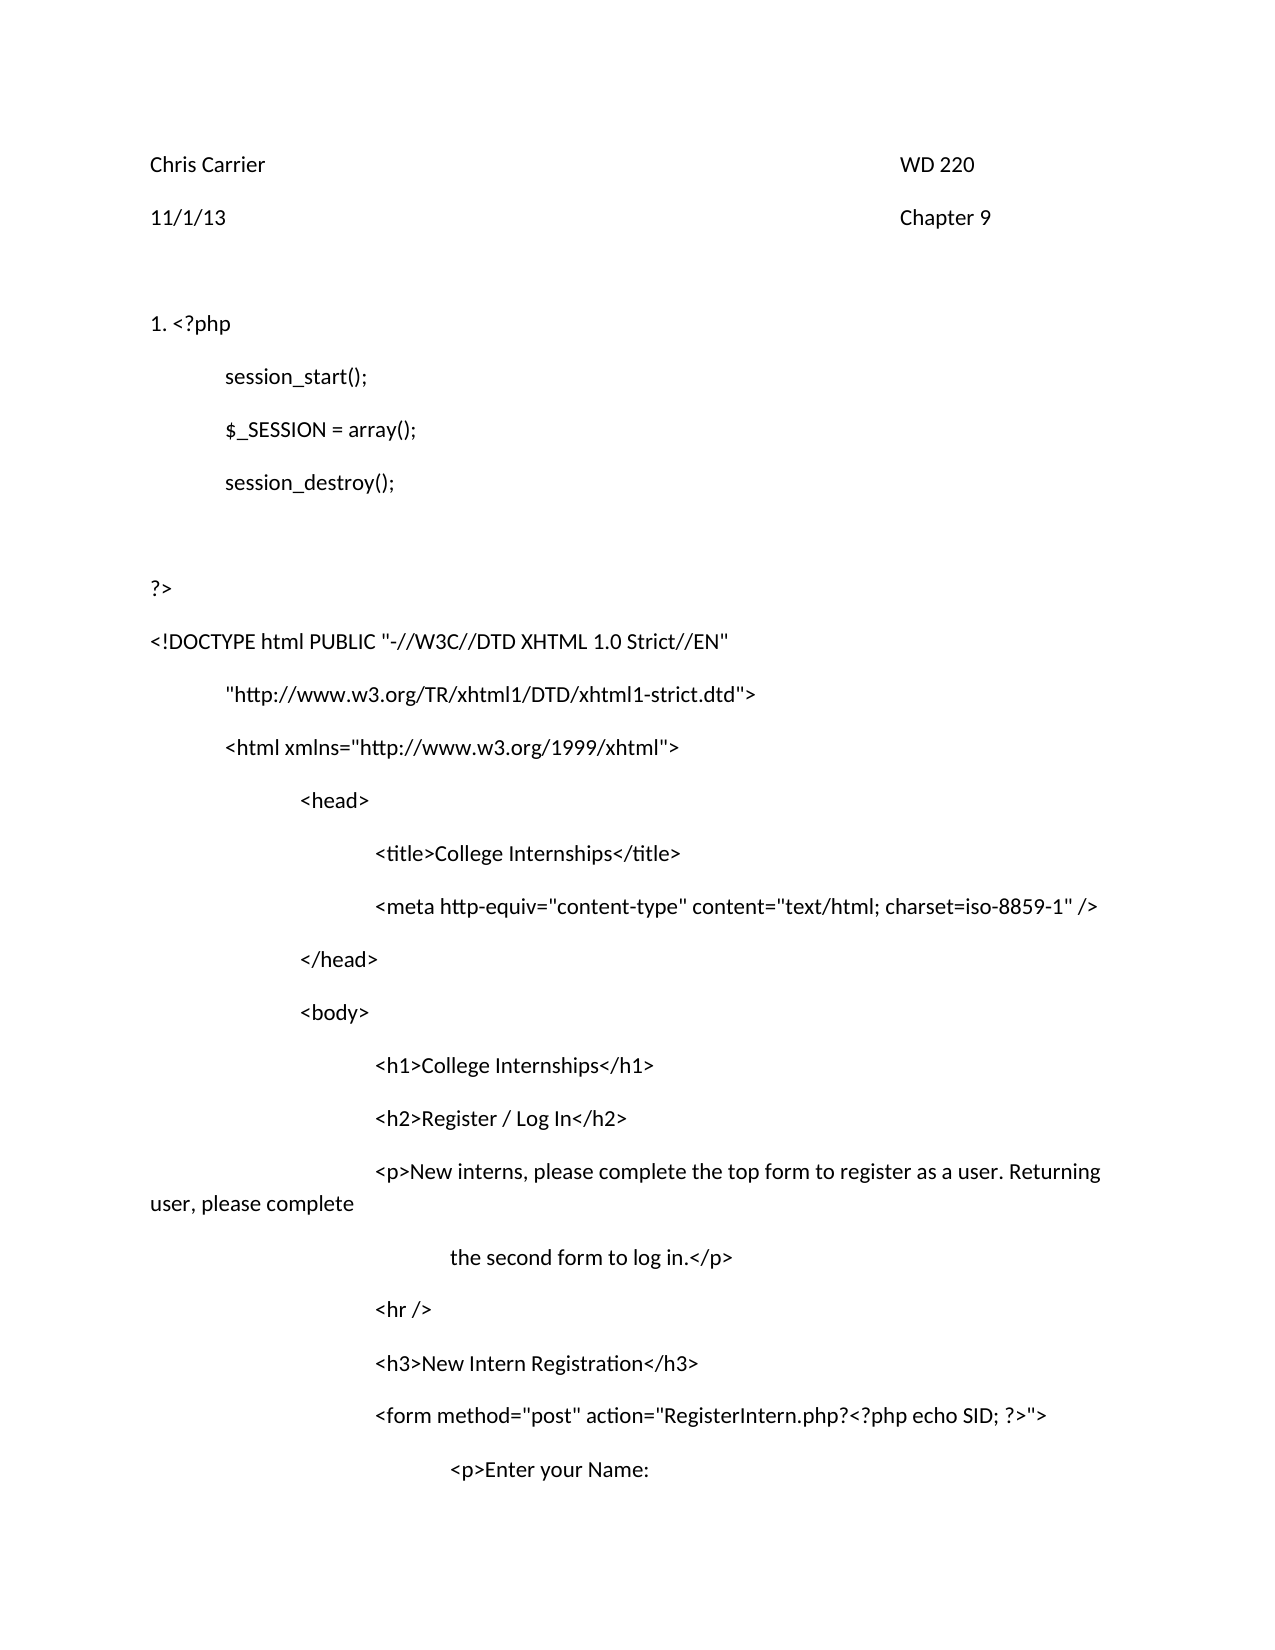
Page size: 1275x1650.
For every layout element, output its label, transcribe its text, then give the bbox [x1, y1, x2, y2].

text session_destroy(); [150, 468, 1125, 496]
text <body> [150, 998, 1125, 1026]
text <!DOCTYPE html PUBLIC "-//W3C//DTD XHTML 1.0 Strict//EN" [150, 627, 1125, 655]
text <p>Enter your Name: [150, 1455, 1125, 1483]
text 11/1/13 Chapter 9 [150, 203, 1125, 231]
text <h1>College Internships</h1> [150, 1051, 1125, 1079]
text Chris Carrier WD 220 [150, 150, 1125, 178]
text <h3>New Intern Registration</h3> [150, 1349, 1125, 1377]
text <form method="post" action="RegisterIntern.php?<?php echo SID; ?>"> [150, 1402, 1125, 1430]
text <h2>Register / Log In</h2> [150, 1104, 1125, 1132]
text 1. <?php [150, 309, 1125, 337]
text ?> [150, 574, 1125, 602]
text <title>College Internships</title> [150, 839, 1125, 867]
text $_SESSION = array(); [150, 415, 1125, 443]
text "http://www.w3.org/TR/xhtml1/DTD/xhtml1-strict.dtd"> [150, 680, 1125, 708]
text <p>New interns, please complete the top form to register as a user. Returning user, please complete [150, 1157, 1125, 1218]
text <head> [150, 786, 1125, 814]
text </head> [150, 945, 1125, 973]
text session_start(); [150, 362, 1125, 390]
text the second form to log in.</p> [150, 1243, 1125, 1271]
text <hr /> [150, 1296, 1125, 1324]
text <html xmlns="http://www.w3.org/1999/xhtml"> [150, 733, 1125, 761]
text <meta http-equiv="content-type" content="text/html; charset=iso-8859-1" /> [150, 892, 1125, 920]
